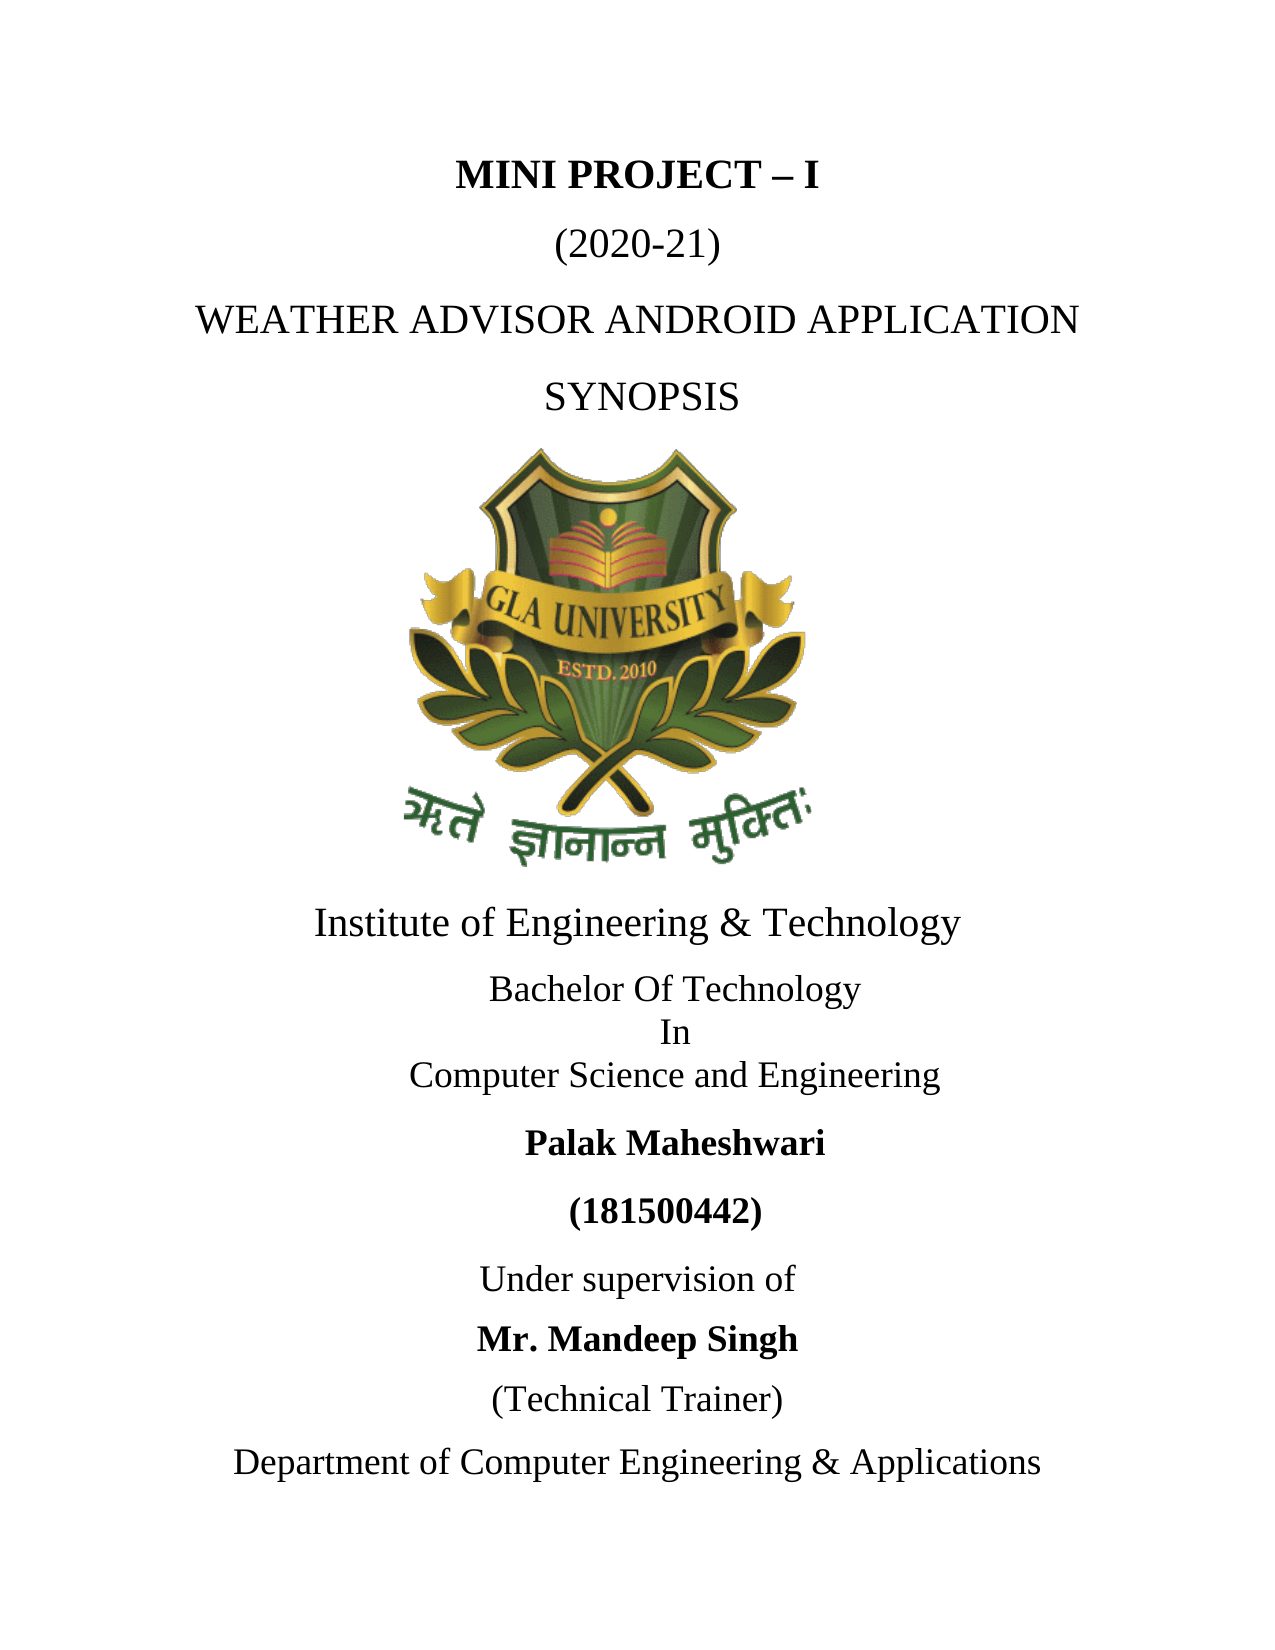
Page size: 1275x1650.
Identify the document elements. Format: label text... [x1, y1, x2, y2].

text MINI PROJECT – I [150, 150, 1125, 198]
text Department of Computer Engineering & Applications [150, 1439, 1125, 1482]
text WEATHER ADVISOR ANDROID APPLICATION [150, 295, 1125, 343]
text (2020-21) [150, 218, 1125, 266]
text Bachelor Of Technology [225, 966, 1125, 1009]
text Computer Science and Engineering [225, 1052, 1125, 1095]
text Mr. Mandeep Singh [150, 1316, 1125, 1359]
text (181500442) [150, 1188, 1125, 1232]
text SYNOPSIS [375, 372, 1125, 419]
text Palak Maheshwari [225, 1120, 1125, 1163]
text (Technical Trainer) [150, 1376, 1125, 1419]
text Institute of Engineering & Technology [150, 898, 1125, 946]
picture [403, 448, 812, 867]
text Under supervision of [150, 1257, 1125, 1300]
text In [225, 1009, 1125, 1052]
